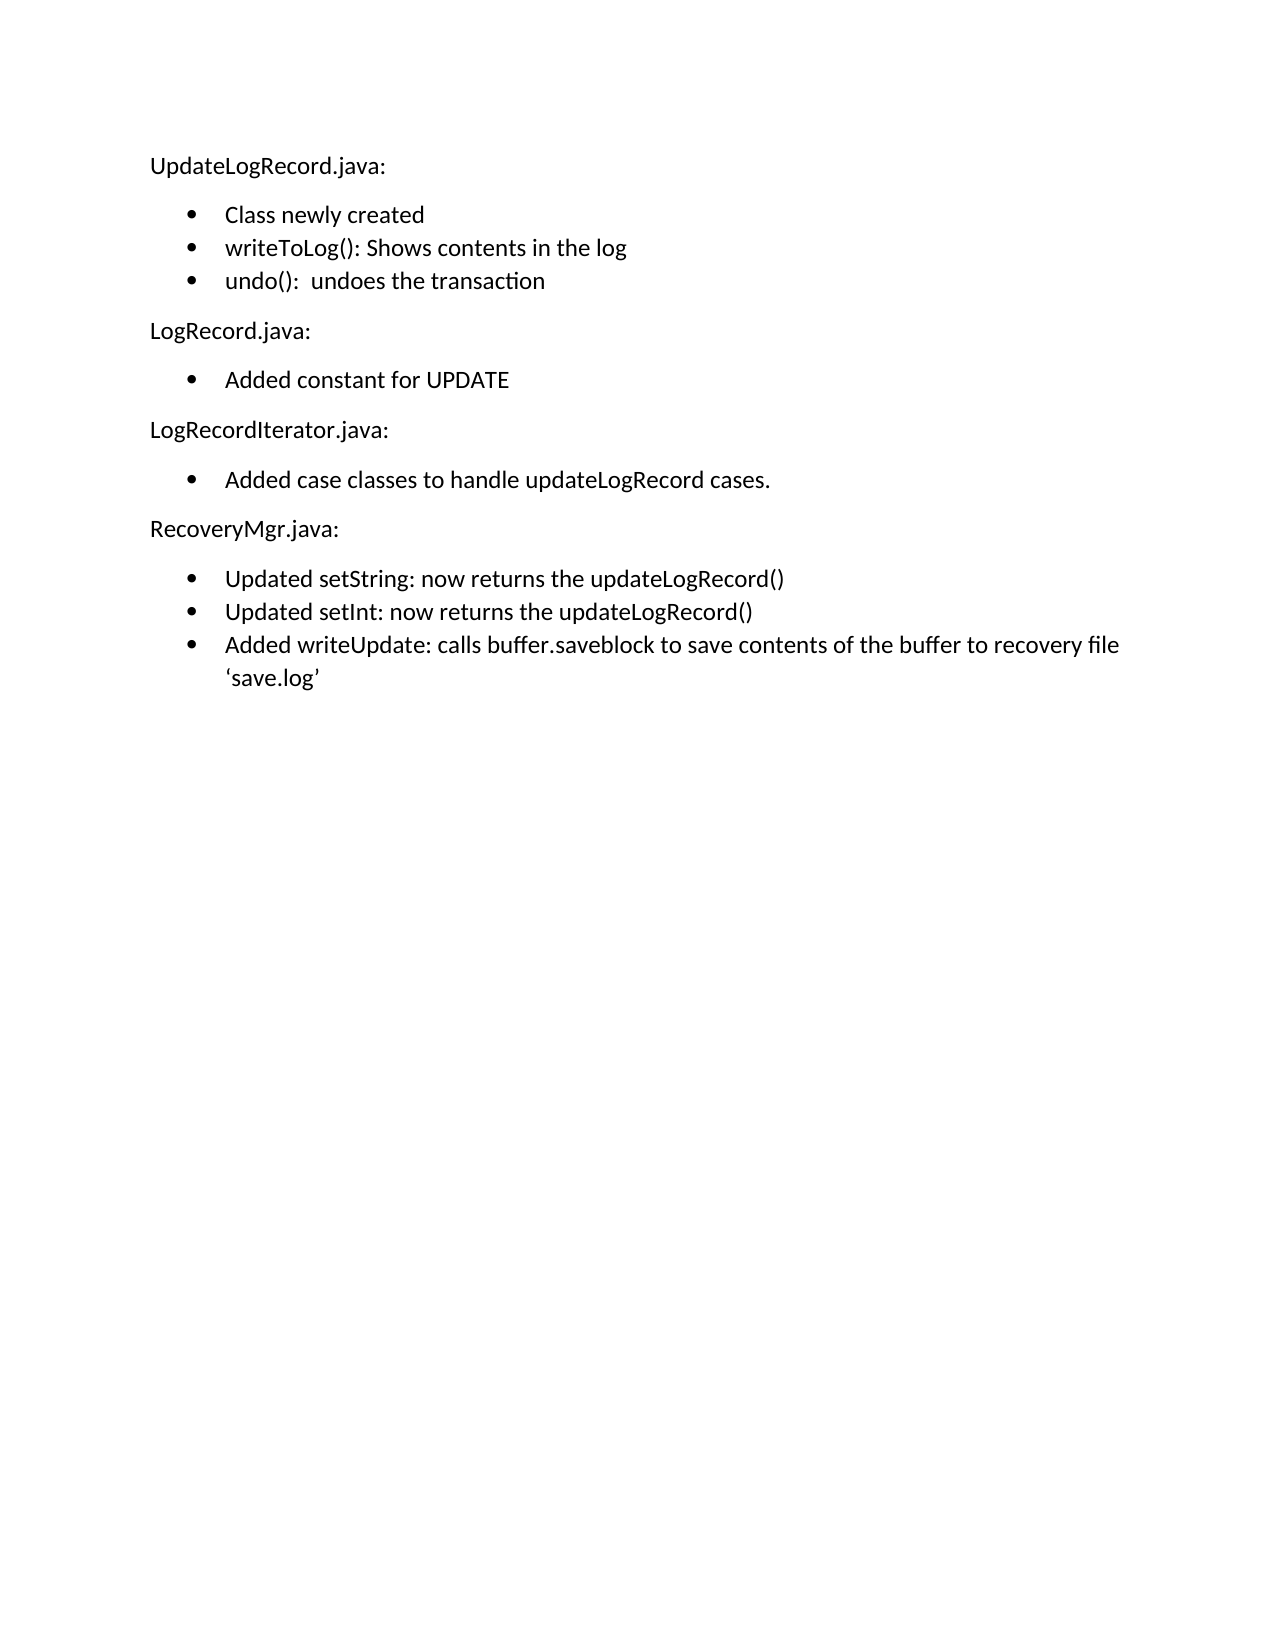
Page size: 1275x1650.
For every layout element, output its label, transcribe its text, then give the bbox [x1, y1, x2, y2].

list Class newly created [187, 199, 1125, 230]
list Updated setInt: now returns the updateLogRecord() [187, 596, 1125, 626]
list Added constant for UPDATE [187, 364, 1125, 395]
list Updated setString: now returns the updateLogRecord() [187, 563, 1125, 593]
list writeToLog(): Shows contents in the log [187, 232, 1125, 263]
text LogRecord.java: [150, 315, 1125, 346]
list undo(): undoes the transaction [187, 265, 1125, 296]
text RecoveryMgr.java: [150, 513, 1125, 544]
text LogRecordIterator.java: [150, 414, 1125, 445]
list Added case classes to handle updateLogRecord cases. [187, 464, 1125, 494]
text UpdateLogRecord.java: [150, 150, 1125, 181]
list Added writeUpdate: calls buffer.saveblock to save contents of the buffer to recovery file ‘save.log’ [187, 629, 1125, 692]
